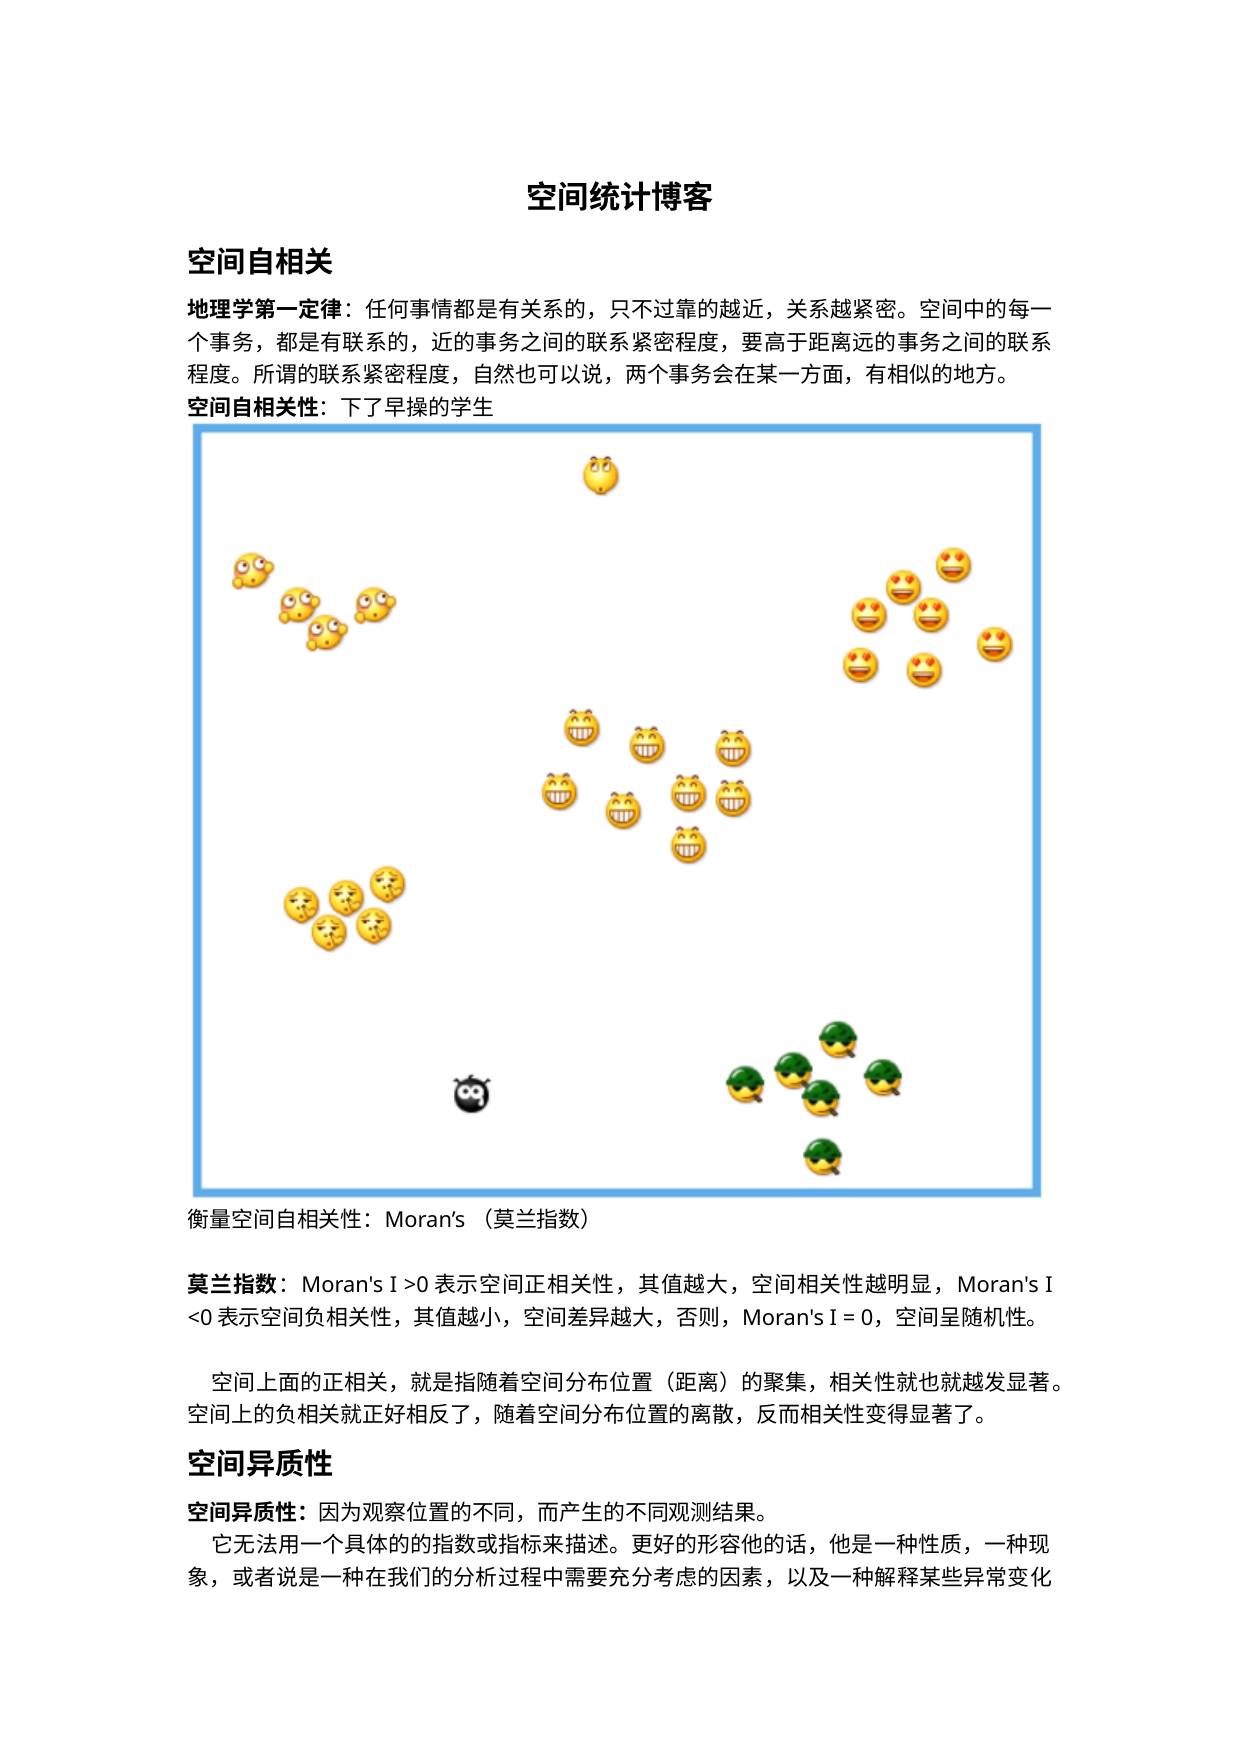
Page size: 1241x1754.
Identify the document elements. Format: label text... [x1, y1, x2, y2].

text 空间自相关 [187, 227, 1053, 292]
picture [187, 422, 1046, 1199]
text 衡量空间自相关性：Moran’s （莫兰指数） [187, 1202, 1053, 1234]
text 莫兰指数：Moran's I >0表示空间正相关性，其值越大，空间相关性越明显，Moran's I <0表示空间负相关性，其值越小，空间差异越大，否则，Moran's I = 0，空间呈随机性。 [187, 1267, 1053, 1332]
text 空间自相关性：下了早操的学生 [187, 389, 1053, 422]
text 空间上面的正相关，就是指随着空间分布位置（距离）的聚集，相关性就也就越发显著。空间上的负相关就正好相反了，随着空间分布位置的离散，反而相关性变得显著了。 [187, 1364, 1053, 1429]
text 空间统计博客 [187, 162, 1053, 227]
text 空间异质性：因为观察位置的不同，而产生的不同观测结果。 [187, 1494, 1053, 1527]
text 空间异质性 [187, 1429, 1053, 1494]
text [187, 1527, 1053, 1592]
text 地理学第一定律：任何事情都是有关系的，只不过靠的越近，关系越紧密。空间中的每一个事务，都是有联系的，近的事务之间的联系紧密程度，要高于距离远的事务之间的联系程度。所谓的联系紧密程度，自然也可以说，两个事务会在某一方面，有相似的地方。 [187, 292, 1053, 389]
